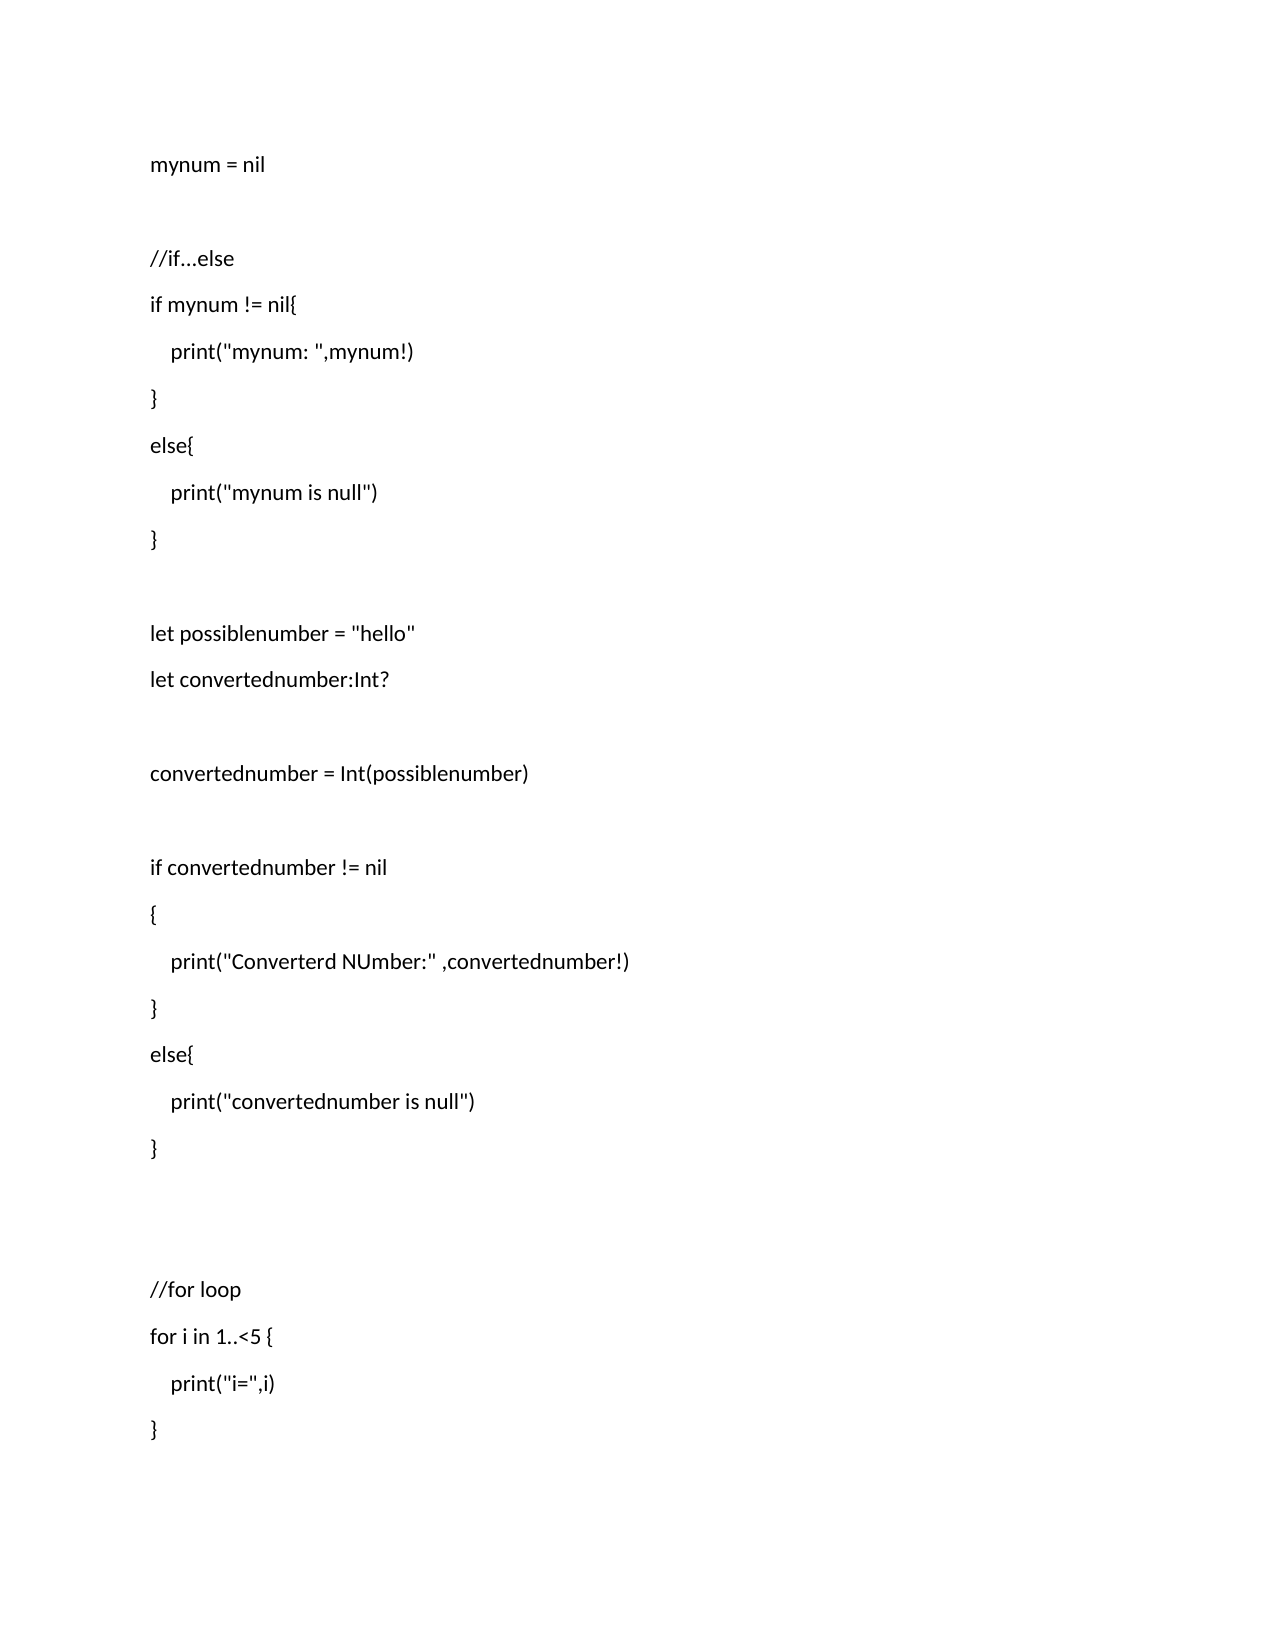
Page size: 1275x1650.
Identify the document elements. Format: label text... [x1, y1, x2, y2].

text print("convertednumber is null") [150, 1087, 1125, 1116]
text print("mynum is null") [150, 478, 1125, 506]
text } [150, 525, 1125, 553]
text let convertednumber:Int? [150, 666, 1125, 694]
text else{ [150, 1041, 1125, 1069]
text } [150, 994, 1125, 1022]
text } [150, 1134, 1125, 1162]
text } [150, 1416, 1125, 1444]
text print("Converterd NUmber:" ,convertednumber!) [150, 947, 1125, 975]
text for i in 1..<5 { [150, 1322, 1125, 1350]
text //if...else [150, 244, 1125, 272]
text print("i=",i) [150, 1369, 1125, 1397]
text convertednumber = Int(possiblenumber) [150, 759, 1125, 787]
text { [150, 900, 1125, 928]
text if convertednumber != nil [150, 853, 1125, 881]
text print("mynum: ",mynum!) [150, 337, 1125, 366]
text if mynum != nil{ [150, 291, 1125, 319]
text } [150, 384, 1125, 412]
text mynum = nil [150, 150, 1125, 178]
text //for loop [150, 1275, 1125, 1303]
text let possiblenumber = "hello" [150, 619, 1125, 647]
text else{ [150, 431, 1125, 459]
